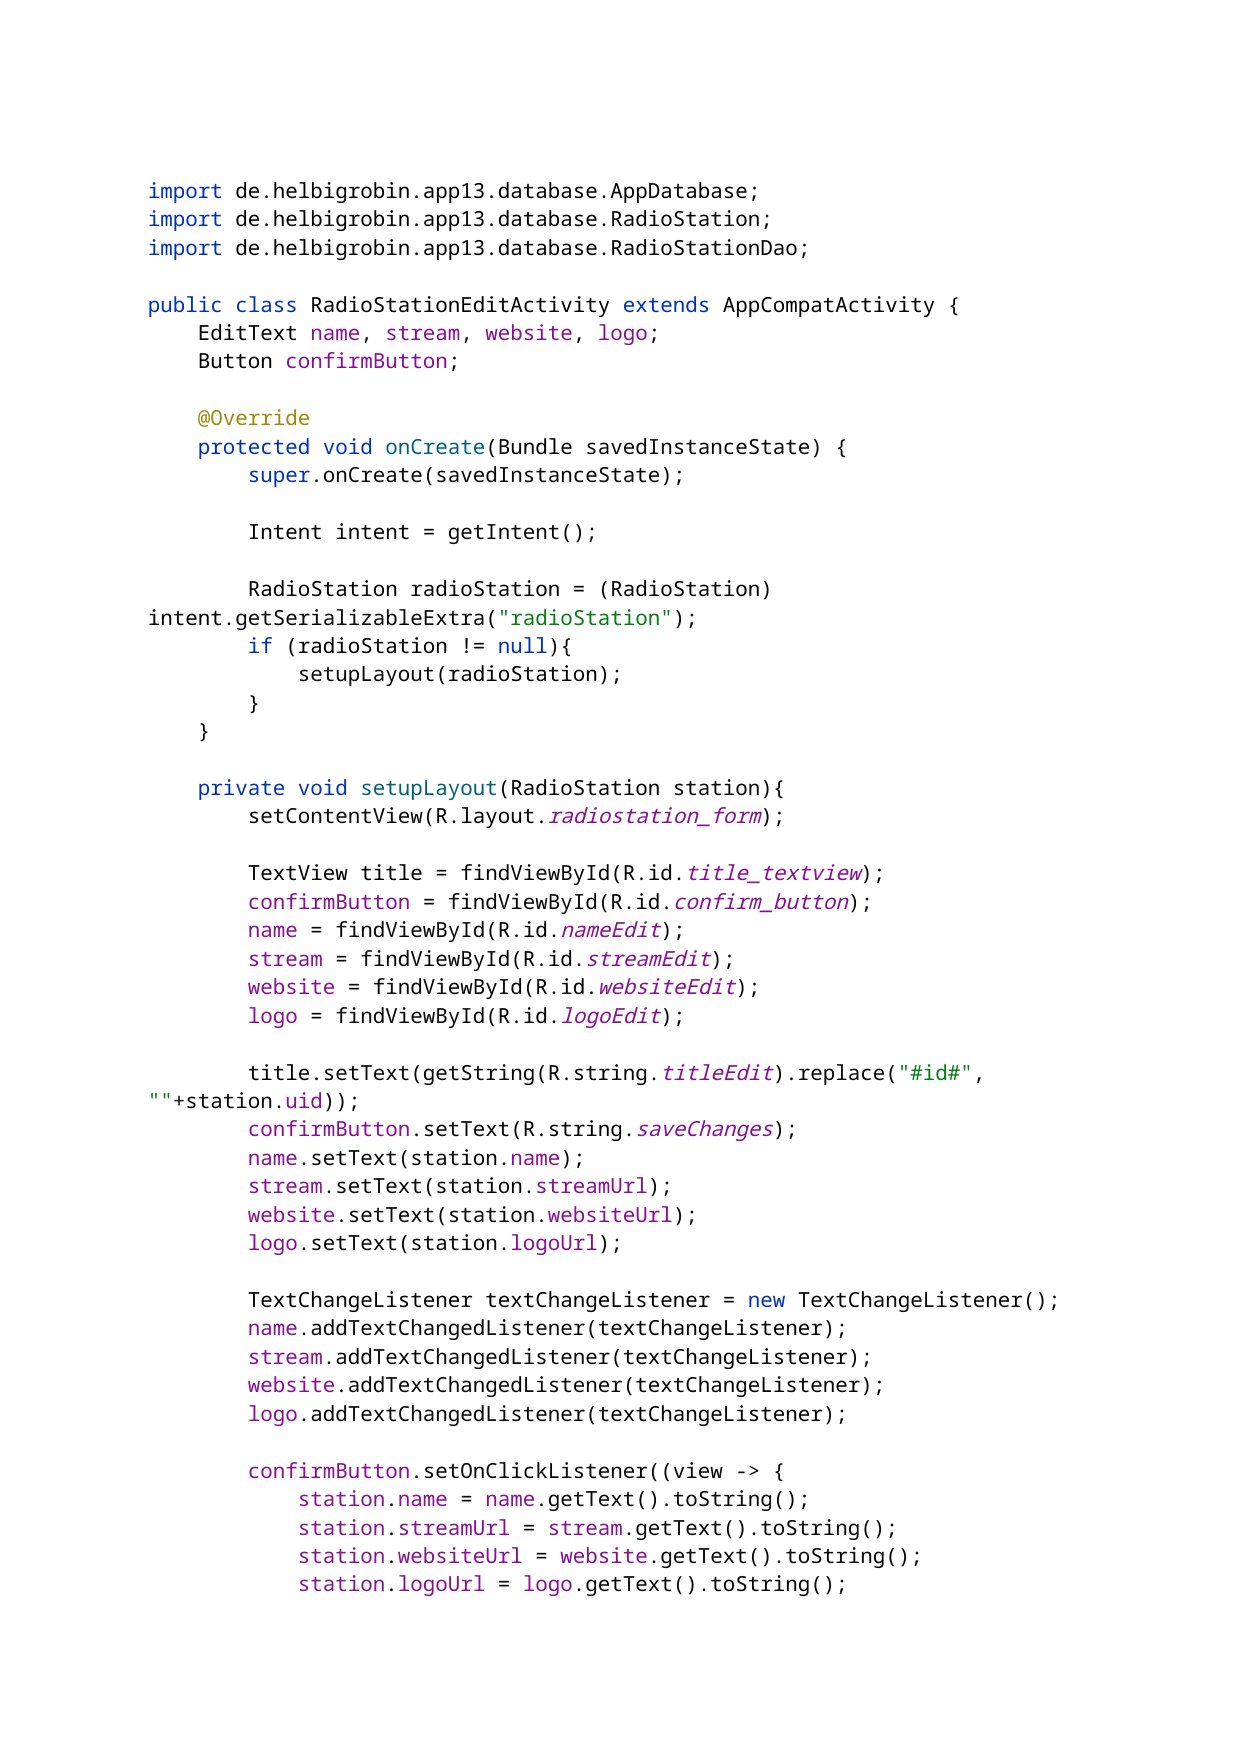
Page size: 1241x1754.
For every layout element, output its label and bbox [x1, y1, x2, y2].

text [148, 148, 1093, 1626]
